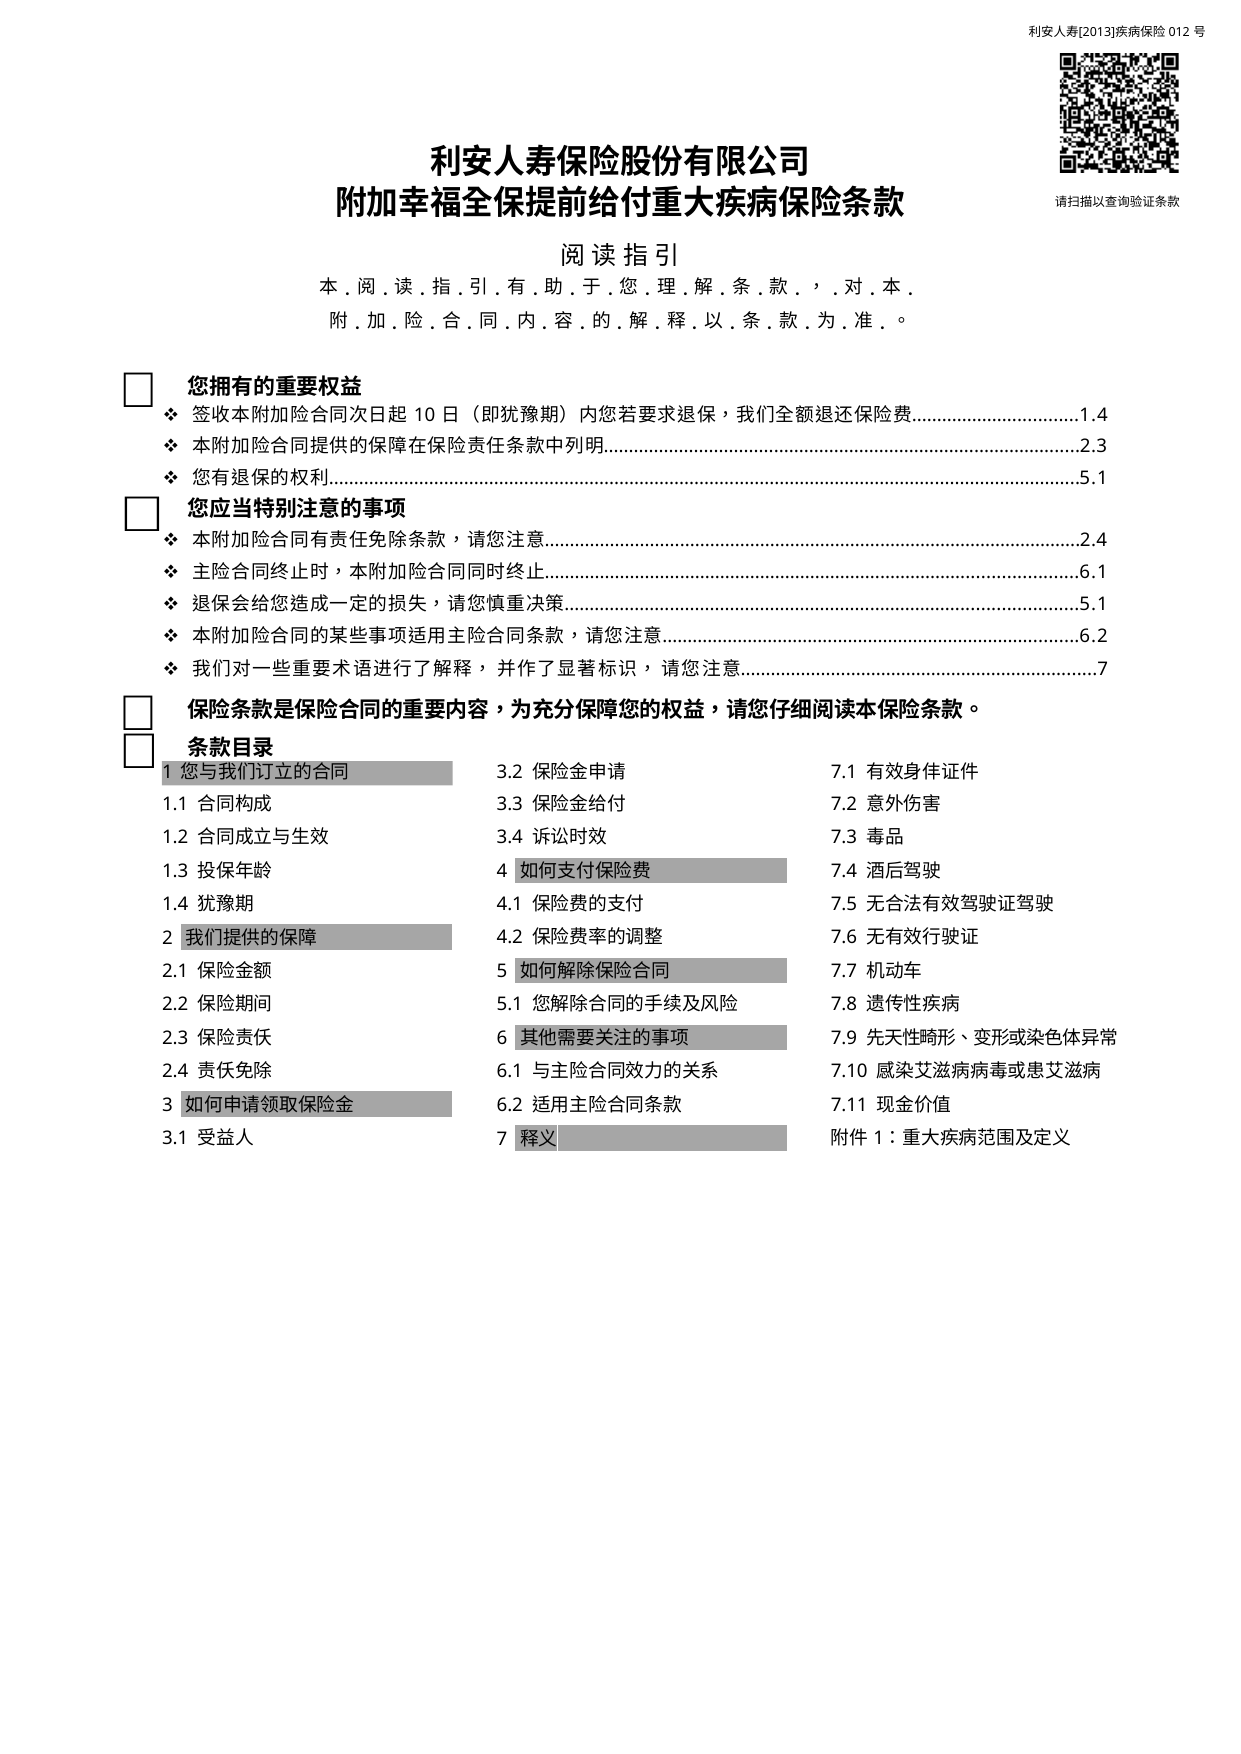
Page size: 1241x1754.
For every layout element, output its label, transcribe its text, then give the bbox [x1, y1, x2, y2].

list 保险费的支付 [496, 890, 787, 916]
list 保险费率的调整 [496, 924, 787, 949]
list 您有退保的权利 5.1 [162, 464, 1217, 489]
list 现金价值 [831, 1091, 1217, 1117]
list 毒品 [831, 823, 1217, 849]
list 先天性畸形、变形或染色体异常 [831, 1024, 1217, 1050]
list 如何支付保险费 [496, 857, 787, 883]
list 退保会给您造成一定的损失，请您慎重决策 5.1 [162, 591, 1217, 616]
list 酒后驾驶 [831, 857, 1217, 882]
list 您解除合同的手续及风险 [496, 991, 787, 1016]
list 遗传性疾病 [831, 991, 1217, 1016]
subtitle 您应当特别注意的事项 [187, 493, 1217, 523]
list 本附加险合同有责任免除条款，请您注意 2.4 [162, 526, 1217, 552]
list 签收本附加险合同次日起 10 日（即犹豫期）内您若要求退保，我们全额退还保险费 1.4 [162, 404, 1217, 425]
subtitle  保险条款是保险合同的重要内容，为充分保障您的权益，请您仔细阅读本保险条款。 [118, 681, 1217, 727]
list 有效身仹证件 [831, 763, 1217, 782]
text 附加幸福全保提前给付重大疾病保险条款 [319, 182, 920, 222]
picture [1059, 53, 1179, 173]
list 本附加险合同的某些事项适用主险合同条款，请您注意 6.2 [162, 623, 1217, 648]
list 诉讼时效 [496, 823, 787, 849]
list 保险金额 [162, 957, 452, 983]
subtitle 利安人寿保险股份有限公司 [319, 141, 920, 182]
list 机动车 [831, 957, 1217, 983]
subtitle  您拥有的重要权益 [118, 354, 921, 404]
text  条款目录 [118, 727, 1217, 763]
text 阅 读 指 引 [319, 238, 920, 272]
list 投保年龄 [162, 857, 452, 882]
list 您与我们订立的合同 [162, 763, 452, 783]
list 与主险合同效力的关系 [496, 1058, 787, 1083]
picture [165, 507, 209, 526]
list 主险合同终止时，本附加险合同同时终止 6.1 [162, 558, 1217, 584]
list 无合法有效驾驶证驾驶 [831, 890, 1217, 916]
text 附件 1：重大疾病范围及定义 [831, 1124, 1217, 1150]
list 保险责仸 [162, 1024, 452, 1049]
list 本附加险合同提供的保障在保险责任条款中列明 2.3 [162, 432, 1217, 457]
list 责仸免除 [162, 1057, 452, 1083]
list 合同成立与生效 [162, 823, 452, 849]
list 保险金申请 [496, 763, 787, 782]
list 感染艾滋病病毒或患艾滋病 [831, 1058, 1217, 1083]
list 受益人 [162, 1124, 452, 1150]
list 适用主险合同条款 [496, 1091, 787, 1117]
list 无有效行驶证 [831, 924, 1217, 949]
list 意外伤害 [831, 790, 1217, 816]
text 请扫描以查询验证条款 [1054, 193, 1217, 210]
text 利安人寿[2013]疾病保险 012 号 [106, 23, 1205, 41]
list 保险金给付 [496, 790, 787, 816]
list 犹豫期 [162, 890, 452, 916]
list 释义 [496, 1125, 515, 1151]
list 合同构成 [162, 790, 452, 816]
list 保险期间 [162, 991, 452, 1016]
text 本．阅．读．指．引．有．助．于．您．理．解．条．款．，．对．本．附．加．险．合．同．内．容．的．解．释．以．条．款．为．准．。 [319, 273, 920, 341]
list 我们对一些重要术语进行了解释， 并作了显著标识， 请您注意 7 [162, 655, 1217, 681]
